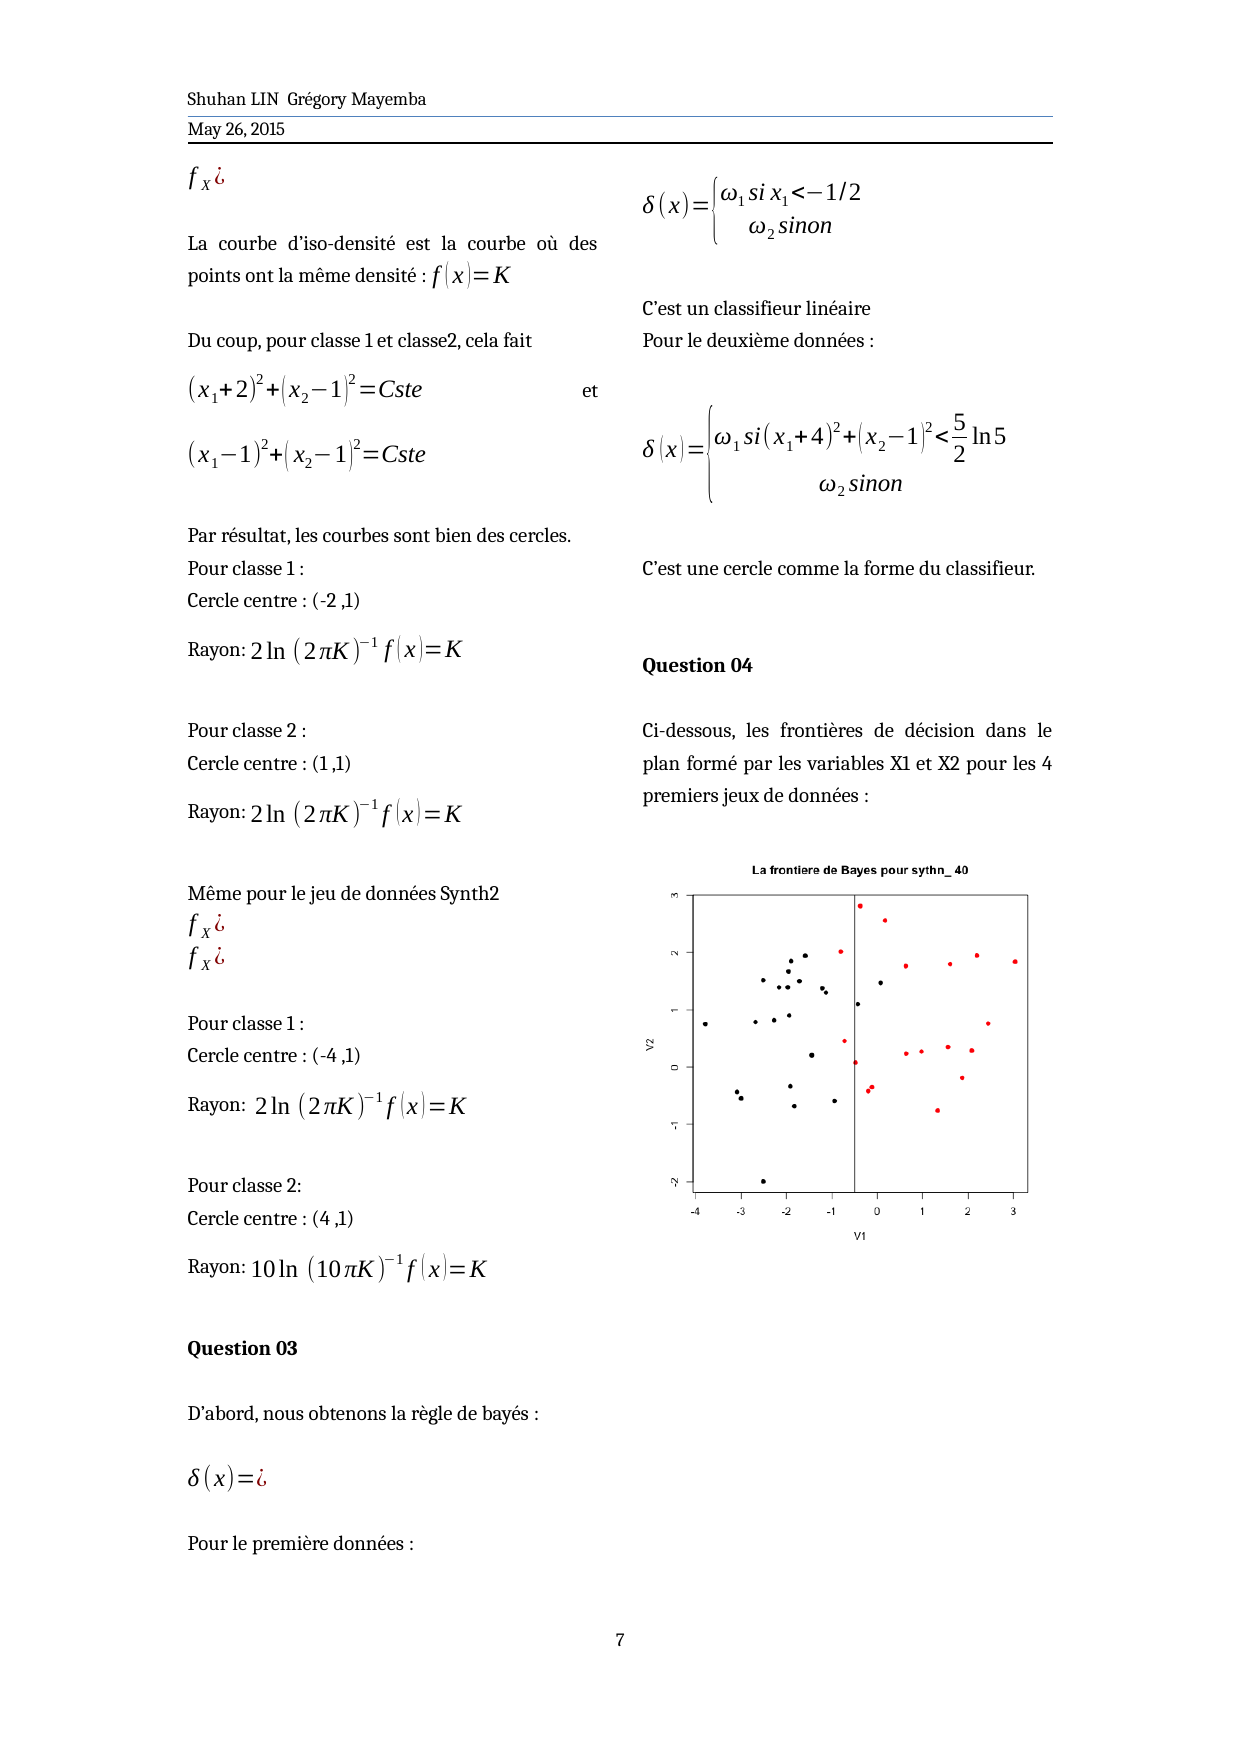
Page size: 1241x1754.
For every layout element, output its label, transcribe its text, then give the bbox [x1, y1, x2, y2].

text Pour classe 2: [187, 1169, 598, 1202]
text Cercle centre : (-4 ,1) [187, 1039, 598, 1072]
text Cercle centre : (1 ,1) [187, 747, 598, 779]
picture [642, 844, 1053, 1255]
text Rayon: [187, 617, 598, 682]
text Par résultat, les courbes sont bien des cercles. [187, 519, 598, 552]
text Pour le deuxième données : [642, 324, 1053, 357]
text Pour le première données : [187, 1527, 598, 1559]
text Cercle centre : (-2 ,1) [187, 584, 598, 617]
text et [187, 357, 598, 487]
text Rayon: [187, 779, 598, 844]
text C’est un classifieur linéaire [642, 292, 1053, 324]
text Rayon: [187, 1234, 598, 1299]
text La courbe d’iso-densité est la courbe où des points ont la même densité : [187, 227, 598, 292]
text Ci-dessous, les frontières de décision dans le plan formé par les variables X1 et X2 pour les 4 premiers jeux de données : [642, 714, 1053, 812]
text Cercle centre : (4 ,1) [187, 1202, 598, 1234]
text Question 04 [642, 649, 1053, 682]
text Question 03 [187, 1332, 598, 1364]
text Rayon: [187, 1072, 598, 1137]
text Pour classe 1 : [187, 552, 598, 584]
text C’est une cercle comme la forme du classifieur. [642, 552, 1053, 584]
text Pour classe 2 : [187, 714, 598, 747]
text Même pour le jeu de données Synth2 [187, 877, 598, 909]
text Du coup, pour classe 1 et classe2, cela fait [187, 324, 598, 357]
text D’abord, nous obtenons la règle de bayés : [187, 1397, 598, 1429]
text Pour classe 1 : [187, 1007, 598, 1039]
